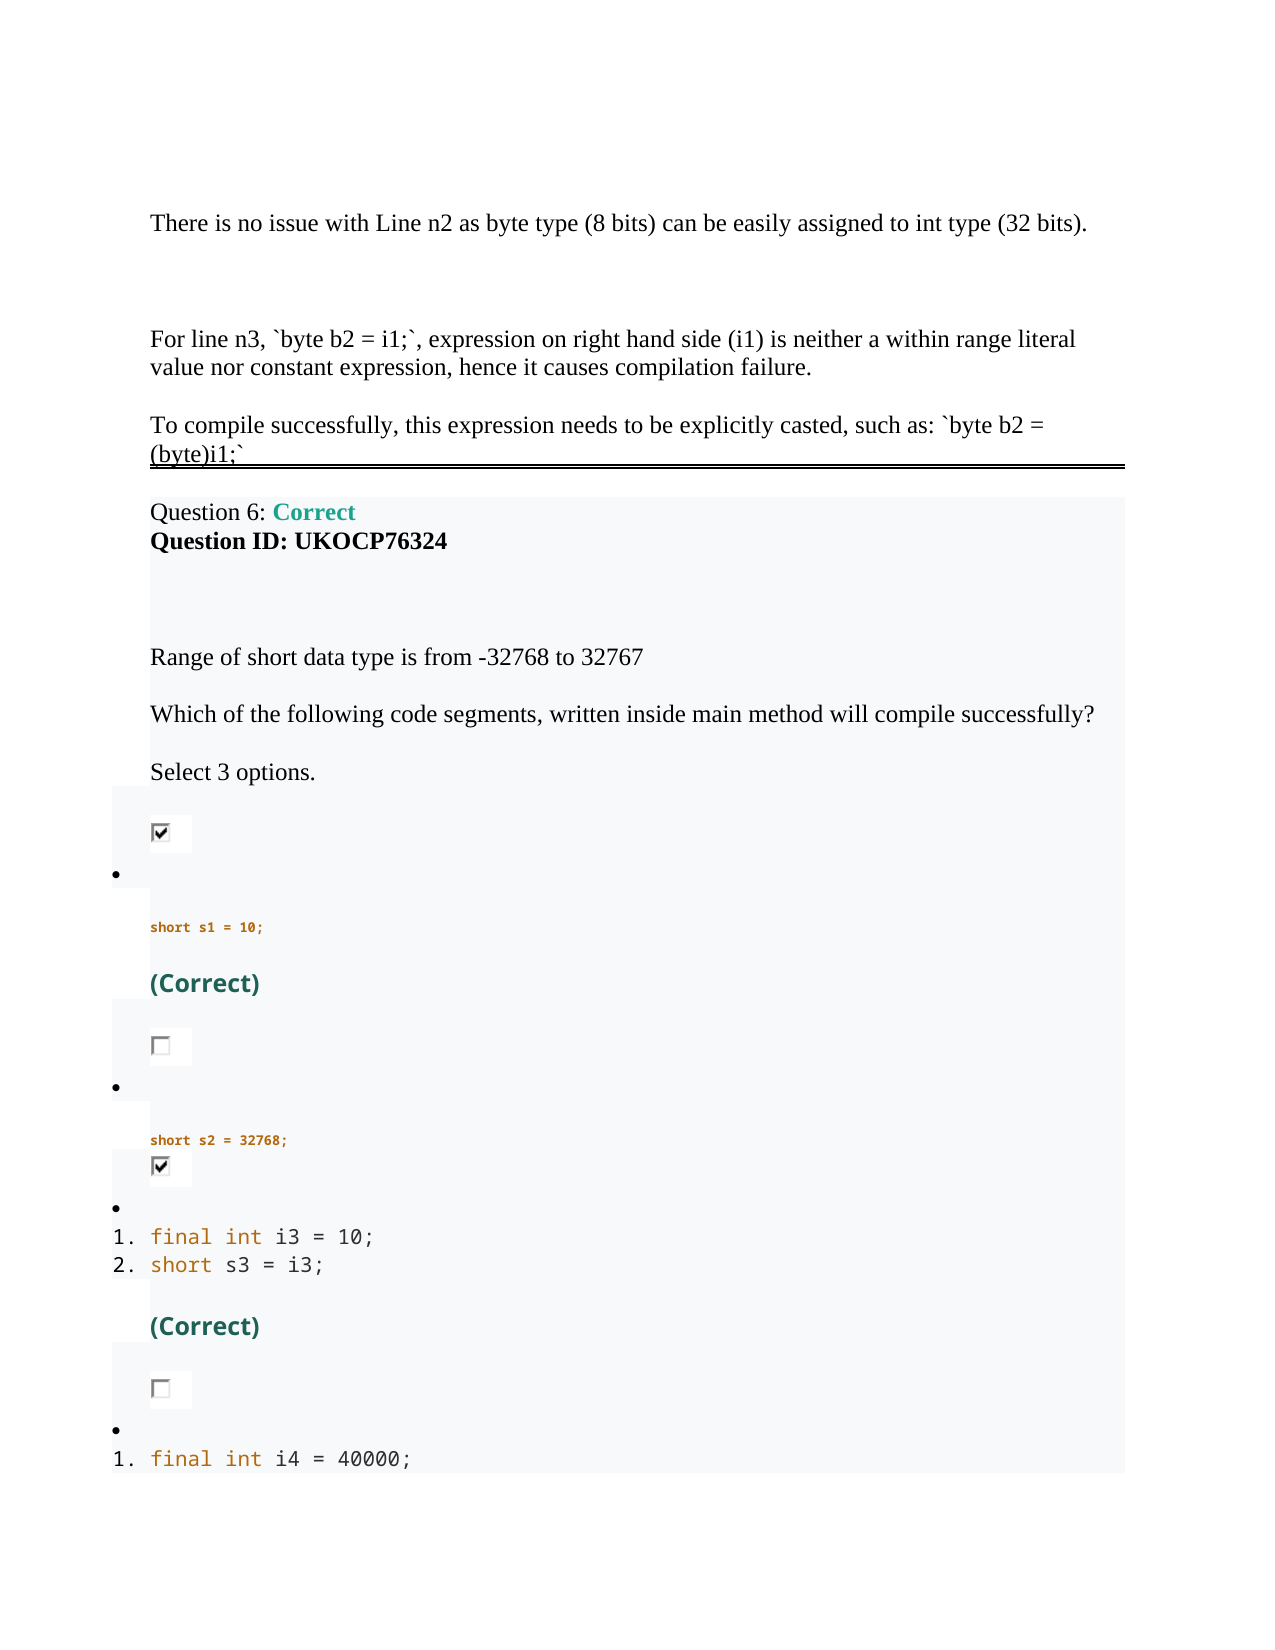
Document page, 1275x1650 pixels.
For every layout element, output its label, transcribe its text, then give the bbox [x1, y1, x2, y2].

text To compile successfully, this expression needs to be explicitly casted, such as: `byte b2 = (byte)i1;` [150, 410, 1125, 464]
text There is no issue with Line n2 as byte type (8 bits) can be easily assigned to int type (32 bits). [150, 208, 1125, 237]
text Question ID: UKOCP76324 [150, 526, 1125, 554]
text (Correct) [150, 1308, 1125, 1342]
text Select 3 options. [150, 757, 1125, 786]
text Which of the following code segments, written inside main method will compile successfully? [150, 699, 1125, 728]
list final int i4 = 40000; [112, 1444, 1125, 1473]
text short s1 = 10; [150, 918, 1125, 936]
text (Correct) [150, 965, 1125, 999]
text For line n3, `byte b2 = i1;`, expression on right hand side (i1) is neither a within range literal value nor constant expression, hence it causes compilation failure. [150, 324, 1125, 381]
text short s2 = 32768; [150, 1131, 1125, 1149]
text Range of short data type is from -32768 to 32767 [150, 642, 1125, 670]
list final int i3 = 10; [112, 1222, 1125, 1251]
list short s3 = i3; [112, 1251, 1125, 1279]
text Question 6: Correct [150, 497, 1125, 526]
